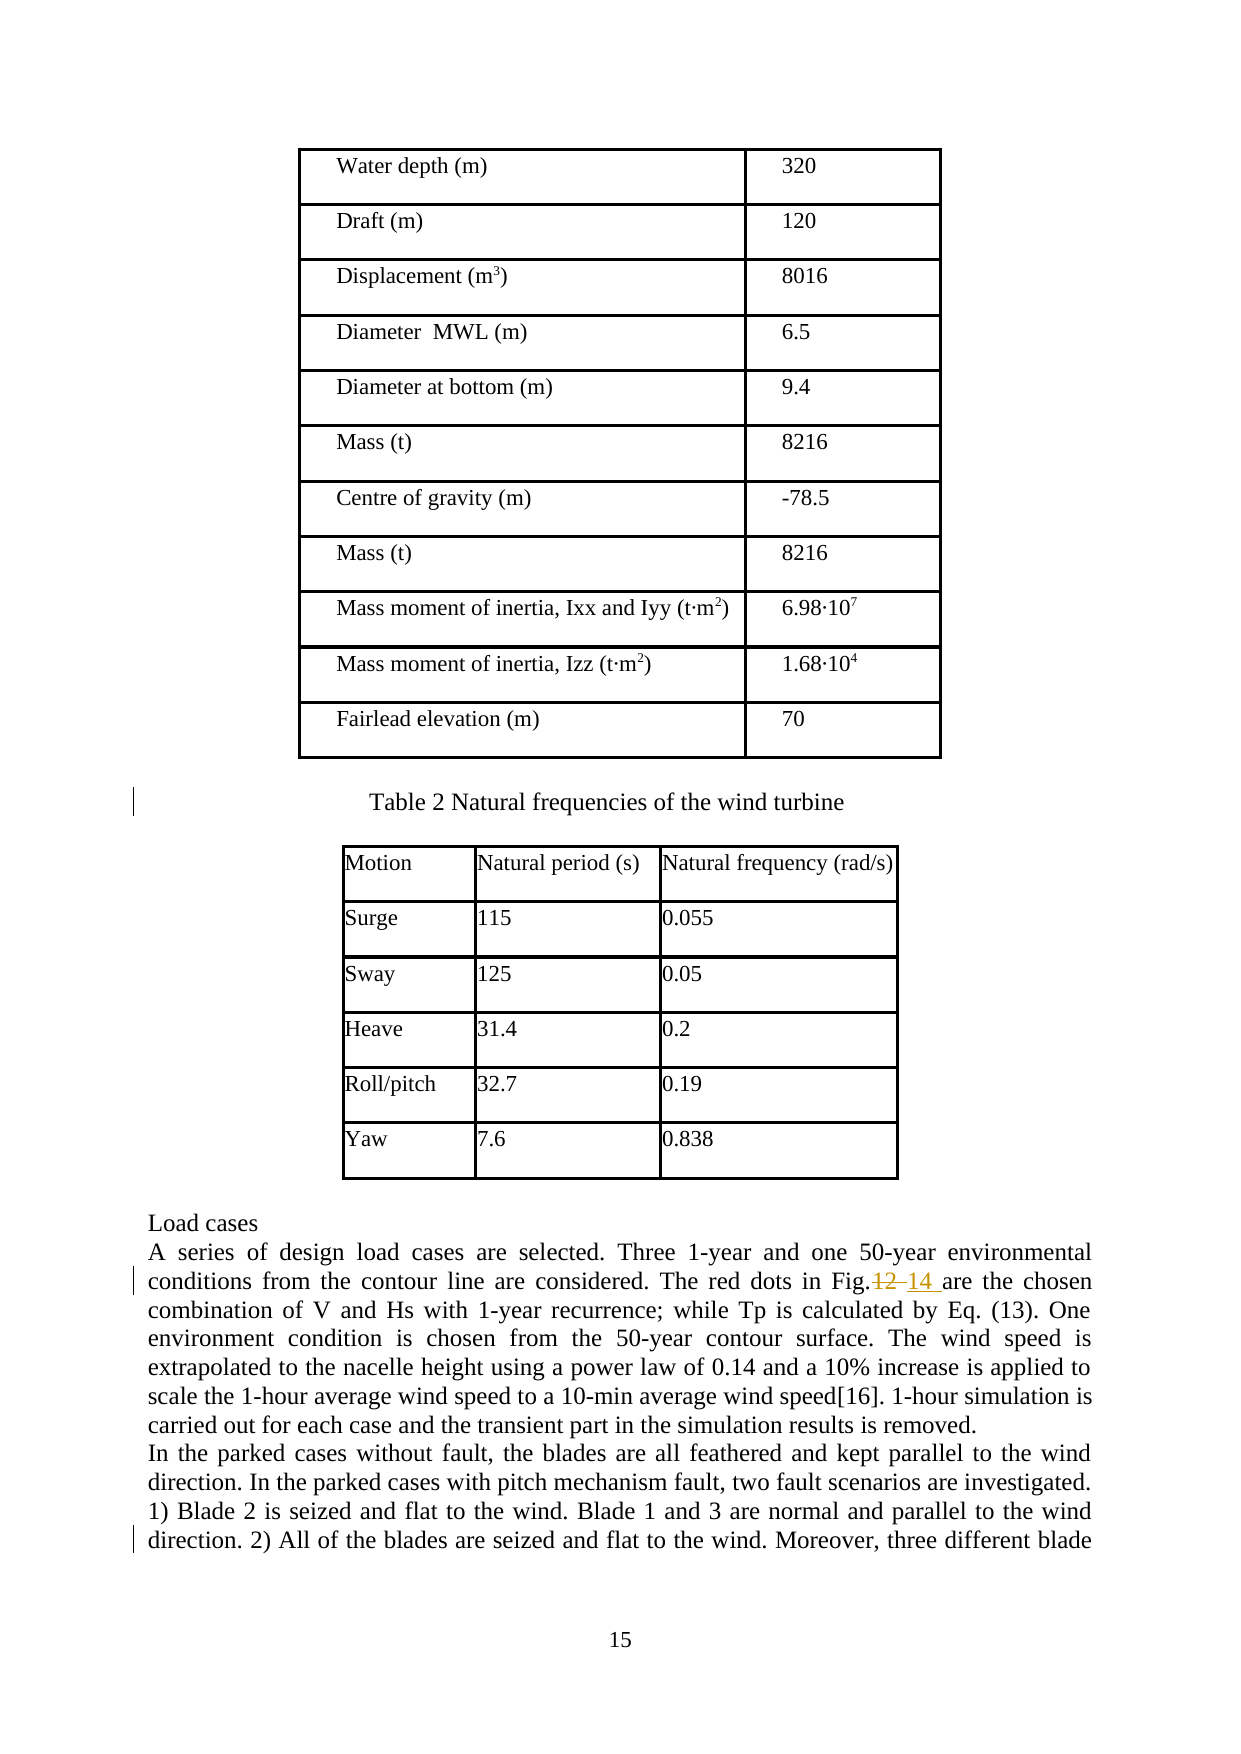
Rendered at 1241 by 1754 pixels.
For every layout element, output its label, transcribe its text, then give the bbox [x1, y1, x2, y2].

table_cell 320 [747, 151, 939, 203]
text Table 2 Natural frequencies of the wind turbine [295, 787, 1093, 816]
table_cell 6.98∙107 [747, 593, 939, 645]
table_cell 8216 [747, 427, 939, 479]
table_cell 0.2 [662, 1014, 896, 1066]
table_cell 0.055 [662, 903, 896, 955]
table_cell Surge [345, 903, 474, 955]
table_cell 0.19 [662, 1069, 896, 1121]
table_cell 8016 [747, 261, 939, 313]
table_cell 1.68∙104 [747, 649, 939, 701]
table_cell Fairlead elevation (m) [301, 704, 744, 756]
table_cell Mass moment of inertia, Izz (t∙m2) [301, 649, 744, 701]
table_cell 31.4 [477, 1014, 659, 1066]
table_cell 120 [747, 206, 939, 258]
table_cell 0.05 [662, 959, 896, 1011]
table_cell 7.6 [477, 1124, 659, 1177]
table_cell Mass moment of inertia, Ixx and Iyy (t∙m2) [301, 593, 744, 645]
table_cell 115 [477, 903, 659, 955]
table_cell Diameter MWL (m) [301, 317, 744, 369]
table_cell 32.7 [477, 1069, 659, 1121]
text Load cases [148, 1208, 1093, 1237]
table_cell -78.5 [747, 483, 939, 535]
table_cell 8216 [747, 538, 939, 590]
table_cell Draft (m) [301, 206, 744, 258]
table_cell 9.4 [747, 372, 939, 424]
table_header Motion [345, 848, 474, 900]
table_cell Water depth (m) [301, 151, 744, 203]
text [148, 1438, 1093, 1553]
table_cell 70 [747, 704, 939, 756]
table_cell Displacement (m3) [301, 261, 744, 313]
table_header Natural period (s) [477, 848, 659, 900]
table_cell Roll/pitch [345, 1069, 474, 1121]
table_cell Mass (t) [301, 427, 744, 479]
table_cell Yaw [345, 1124, 474, 1177]
table_cell Heave [345, 1014, 474, 1066]
table_cell 0.838 [662, 1124, 896, 1177]
table_cell Mass (t) [301, 538, 744, 590]
table_cell 125 [477, 959, 659, 1011]
table_cell Sway [345, 959, 474, 1011]
table_header Natural frequency (rad/s) [662, 848, 896, 900]
text A series of design load cases are selected. Three 1-year and one 50-year environmental conditions from the contour line are considered. The red dots in Fig.are the chosen combination of V and Hs with 1-year recurrence; while Tp is calculated by Eq. (13). One environment condition is chosen from the 50-year contour surface. The wind speed is extrapolated to the nacelle height using a power law of 0.14 and a 10% increase is applied to scale the 1-hour average wind speed to a 10-min average wind speed[16]. 1-hour simulation is carried out for each case and the transient part in the simulation results is removed. [148, 1237, 1093, 1438]
table_cell Diameter at bottom (m) [301, 372, 744, 424]
table_cell Centre of gravity (m) [301, 483, 744, 535]
table_cell 6.5 [747, 317, 939, 369]
